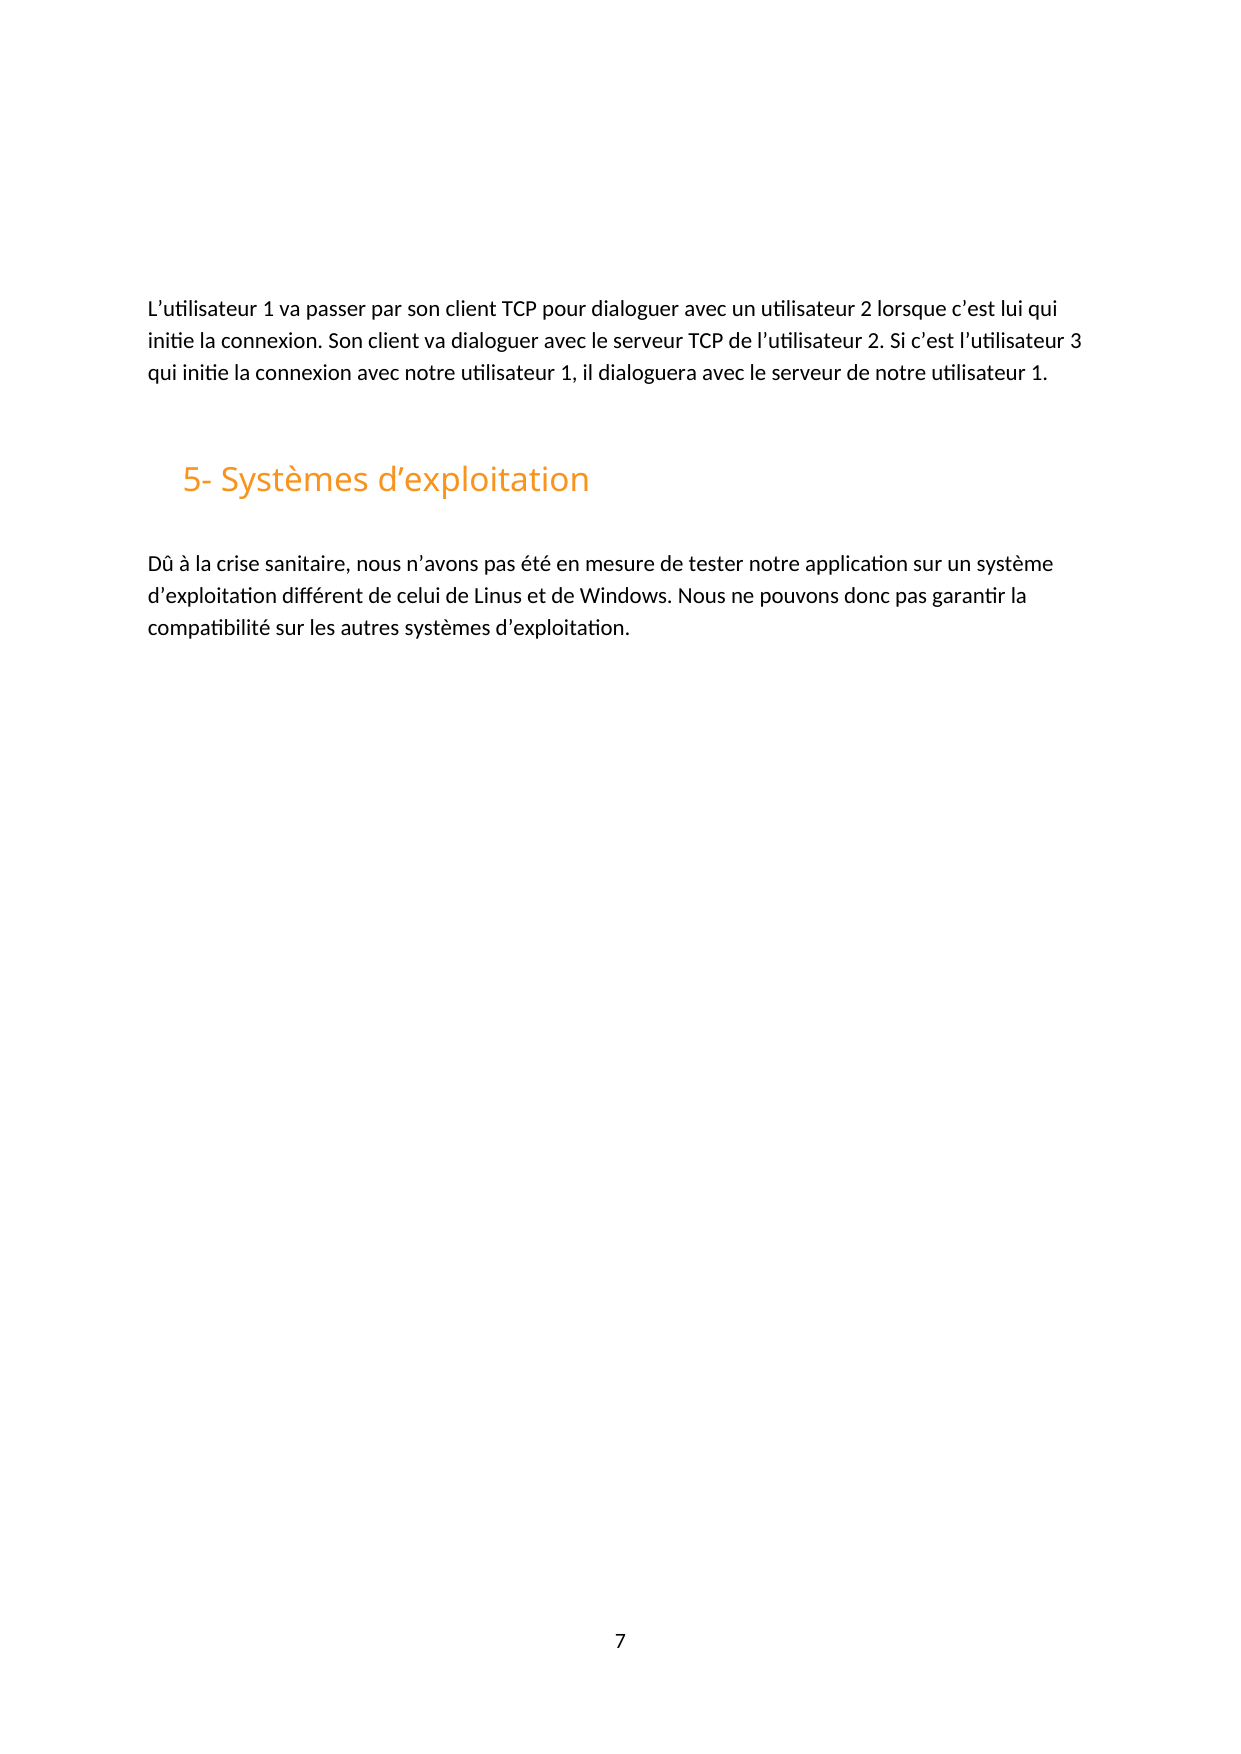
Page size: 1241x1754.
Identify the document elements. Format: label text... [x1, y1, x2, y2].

text Dû à la crise sanitaire, nous n’avons pas été en mesure de tester notre application sur un système d’exploitation différent de celui de Linus et de Windows. Nous ne pouvons donc pas garantir la compatibilité sur les autres systèmes d’exploitation. [148, 549, 1093, 641]
subtitle 5- Systèmes d’exploitation [148, 456, 1093, 502]
